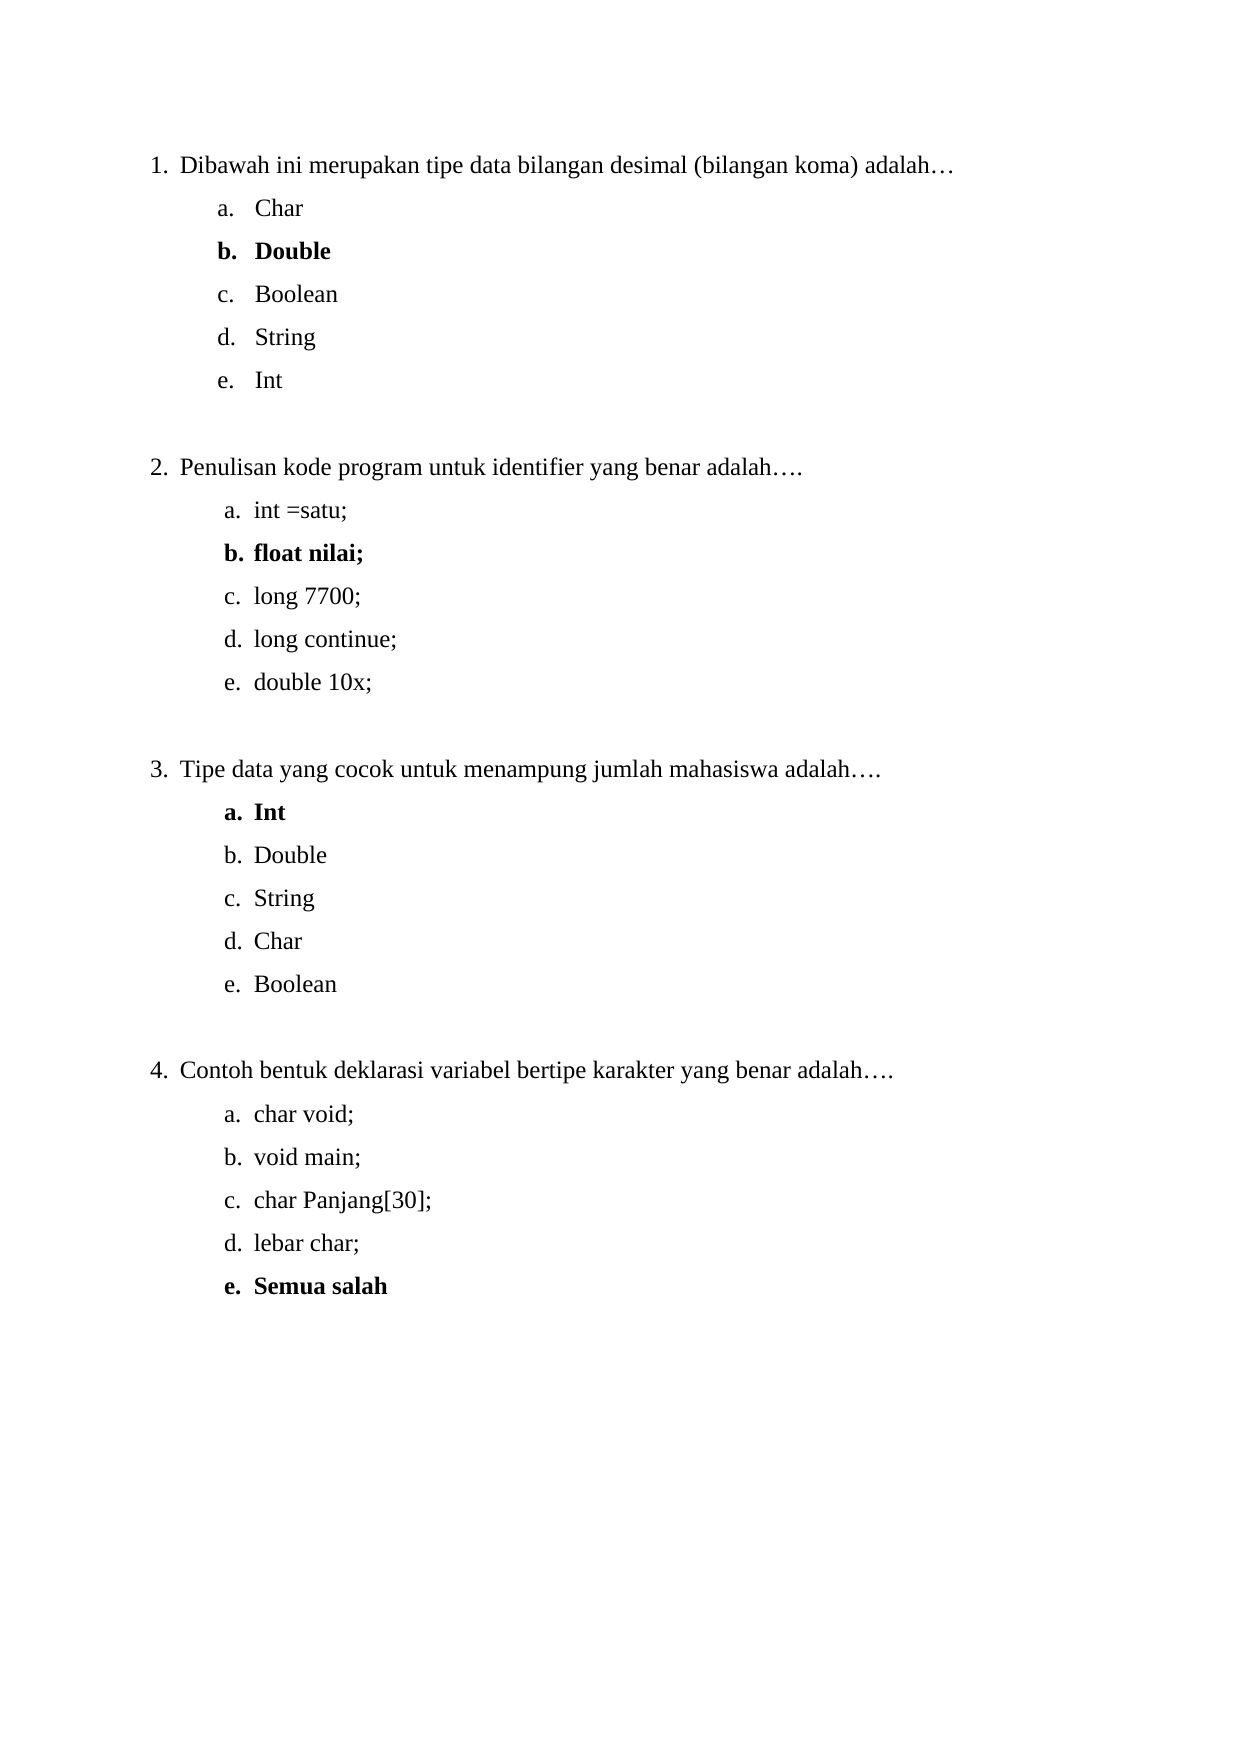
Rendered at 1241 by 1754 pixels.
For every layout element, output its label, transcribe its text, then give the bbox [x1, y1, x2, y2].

list void main; [224, 1142, 1090, 1171]
list char Panjang[30]; [224, 1185, 1090, 1214]
list float nilai; [224, 538, 1090, 567]
list char void; [224, 1099, 1090, 1127]
list Double [224, 840, 1090, 869]
list Penulisan kode program untuk identifier yang benar adalah…. [150, 452, 1090, 481]
list String [217, 322, 1090, 351]
list long 7700; [224, 581, 1090, 610]
list Semua salah [224, 1271, 1090, 1300]
list int =satu; [224, 495, 1090, 524]
list long continue; [224, 624, 1090, 653]
list double 10x; [224, 667, 1090, 696]
list Char [217, 193, 1090, 222]
list lebar char; [224, 1228, 1090, 1257]
list Int [217, 366, 1090, 394]
list Contoh bentuk deklarasi variabel bertipe karakter yang benar adalah…. [150, 1056, 1090, 1084]
list String [224, 883, 1090, 912]
list Int [224, 797, 1090, 826]
list Boolean [224, 969, 1090, 998]
list Tipe data yang cocok untuk menampung jumlah mahasiswa adalah…. [150, 754, 1090, 782]
list Boolean [217, 279, 1090, 308]
list Char [224, 926, 1090, 955]
list Double [217, 236, 1090, 265]
list Dibawah ini merupakan tipe data bilangan desimal (bilangan koma) adalah… [150, 150, 1090, 179]
